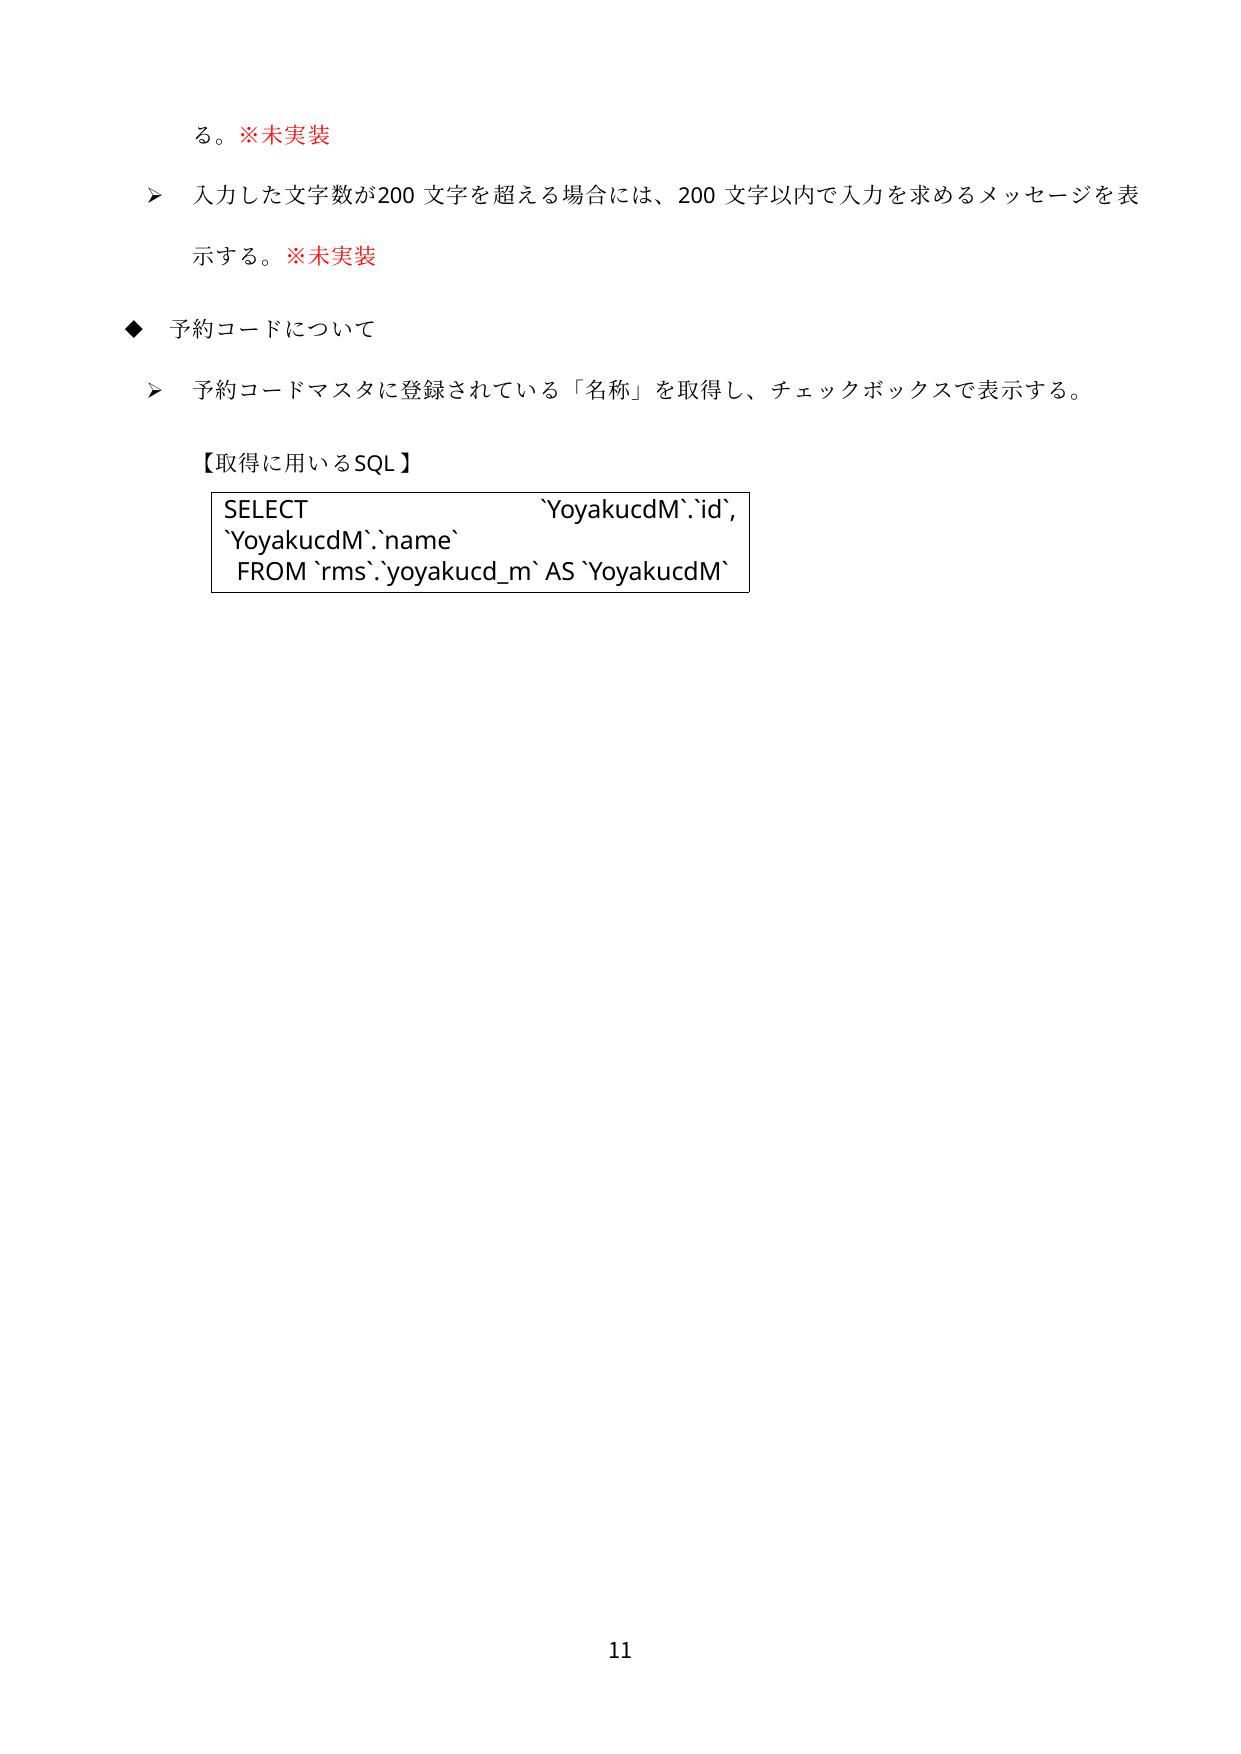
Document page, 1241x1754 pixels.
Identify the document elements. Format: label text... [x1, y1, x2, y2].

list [143, 103, 1140, 164]
list 予約コードマスタに登録されている「名称」を取得し、チェックボックスで表示する。 [143, 358, 1140, 419]
list 入力した文字数が200文字を超える場合には、200文字以内で入力を求めるメッセージを表示する。※未実装 [143, 164, 1140, 285]
list 予約コードについて [120, 298, 1140, 358]
text 【取得に用いるSQL】 [188, 431, 1140, 492]
